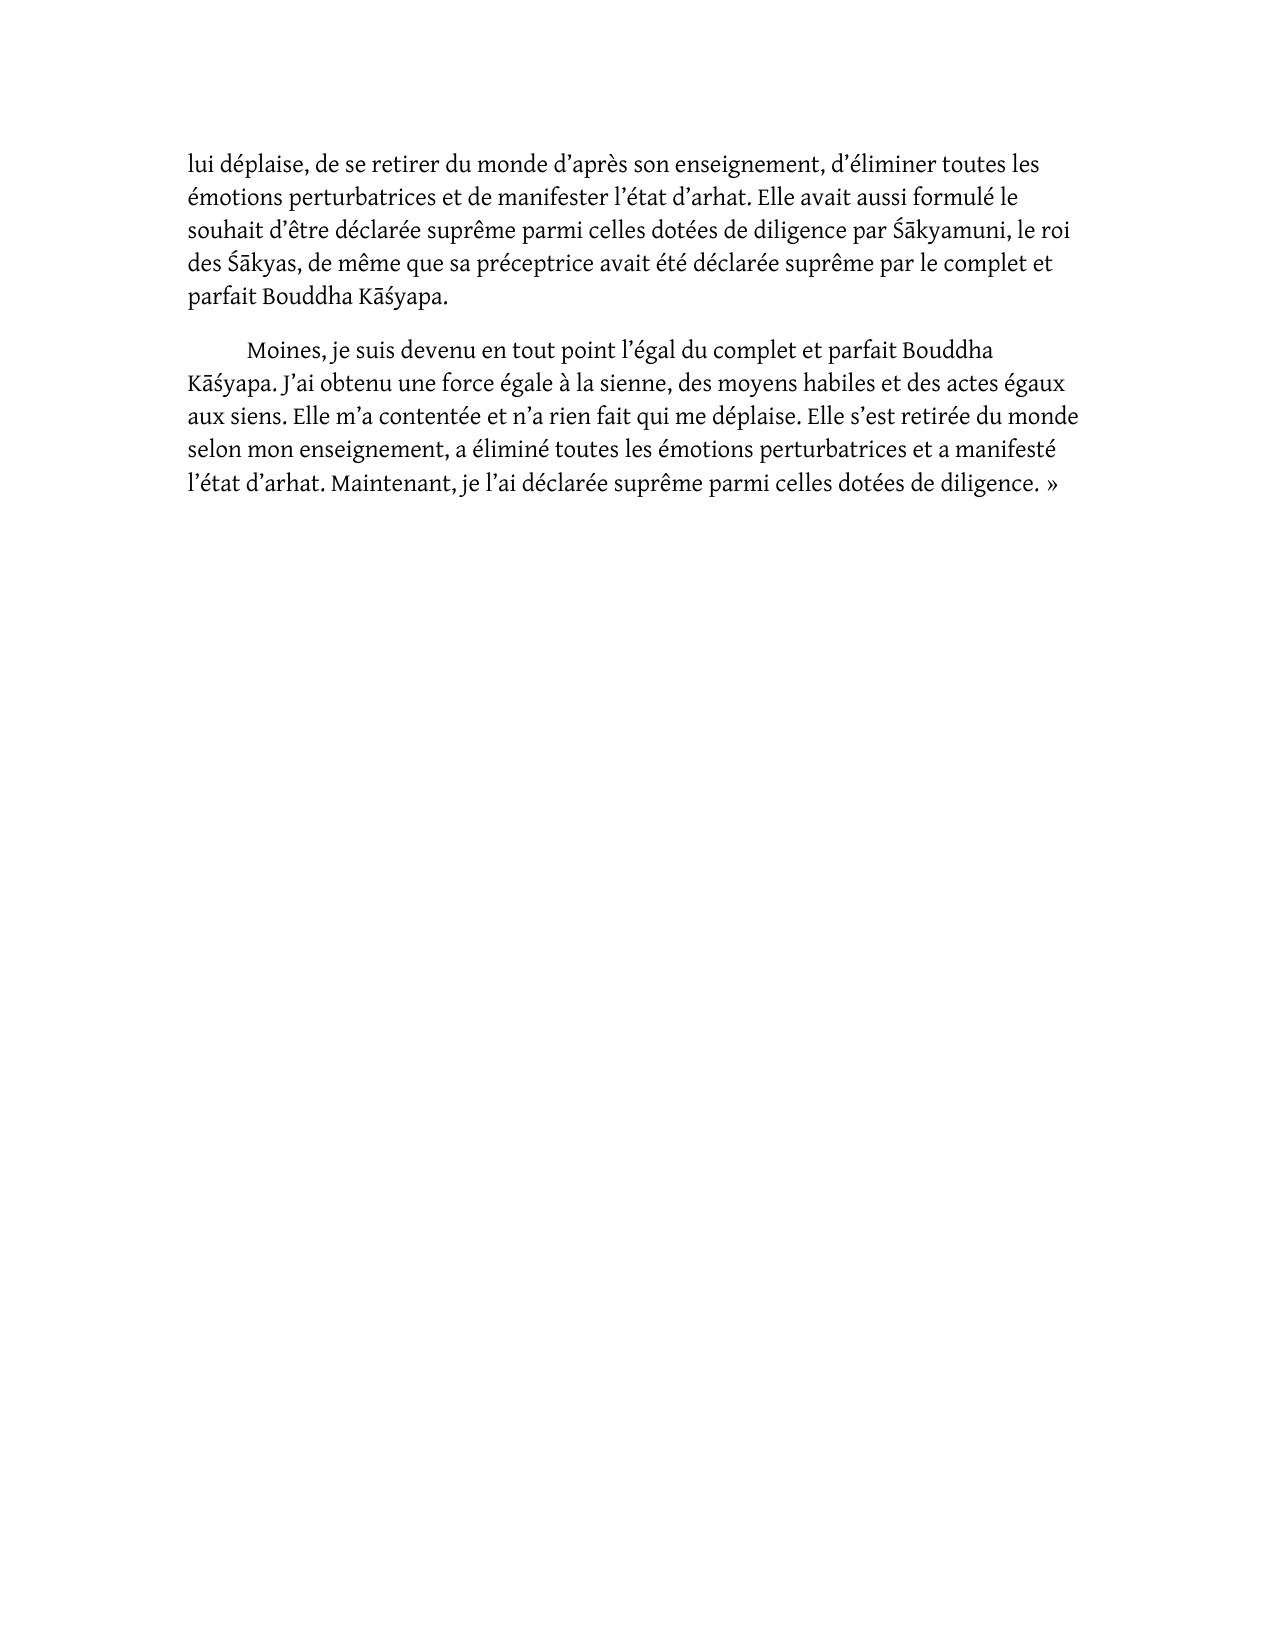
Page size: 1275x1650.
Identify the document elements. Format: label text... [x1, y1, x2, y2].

text Moines, je suis devenu en tout point l’égal du complet et parfait Bouddha Kāśyapa. J’ai obtenu une force égale à la sienne, des moyens habiles et des actes égaux aux siens. Elle m’a contentée et n’a rien fait qui me déplaise. Elle s’est retirée du monde selon mon enseignement, a éliminé toutes les émotions perturbatrices et a manifesté l’état d’arhat. Maintenant, je l’ai déclarée suprême parmi celles dotées de diligence. » [187, 336, 1087, 498]
